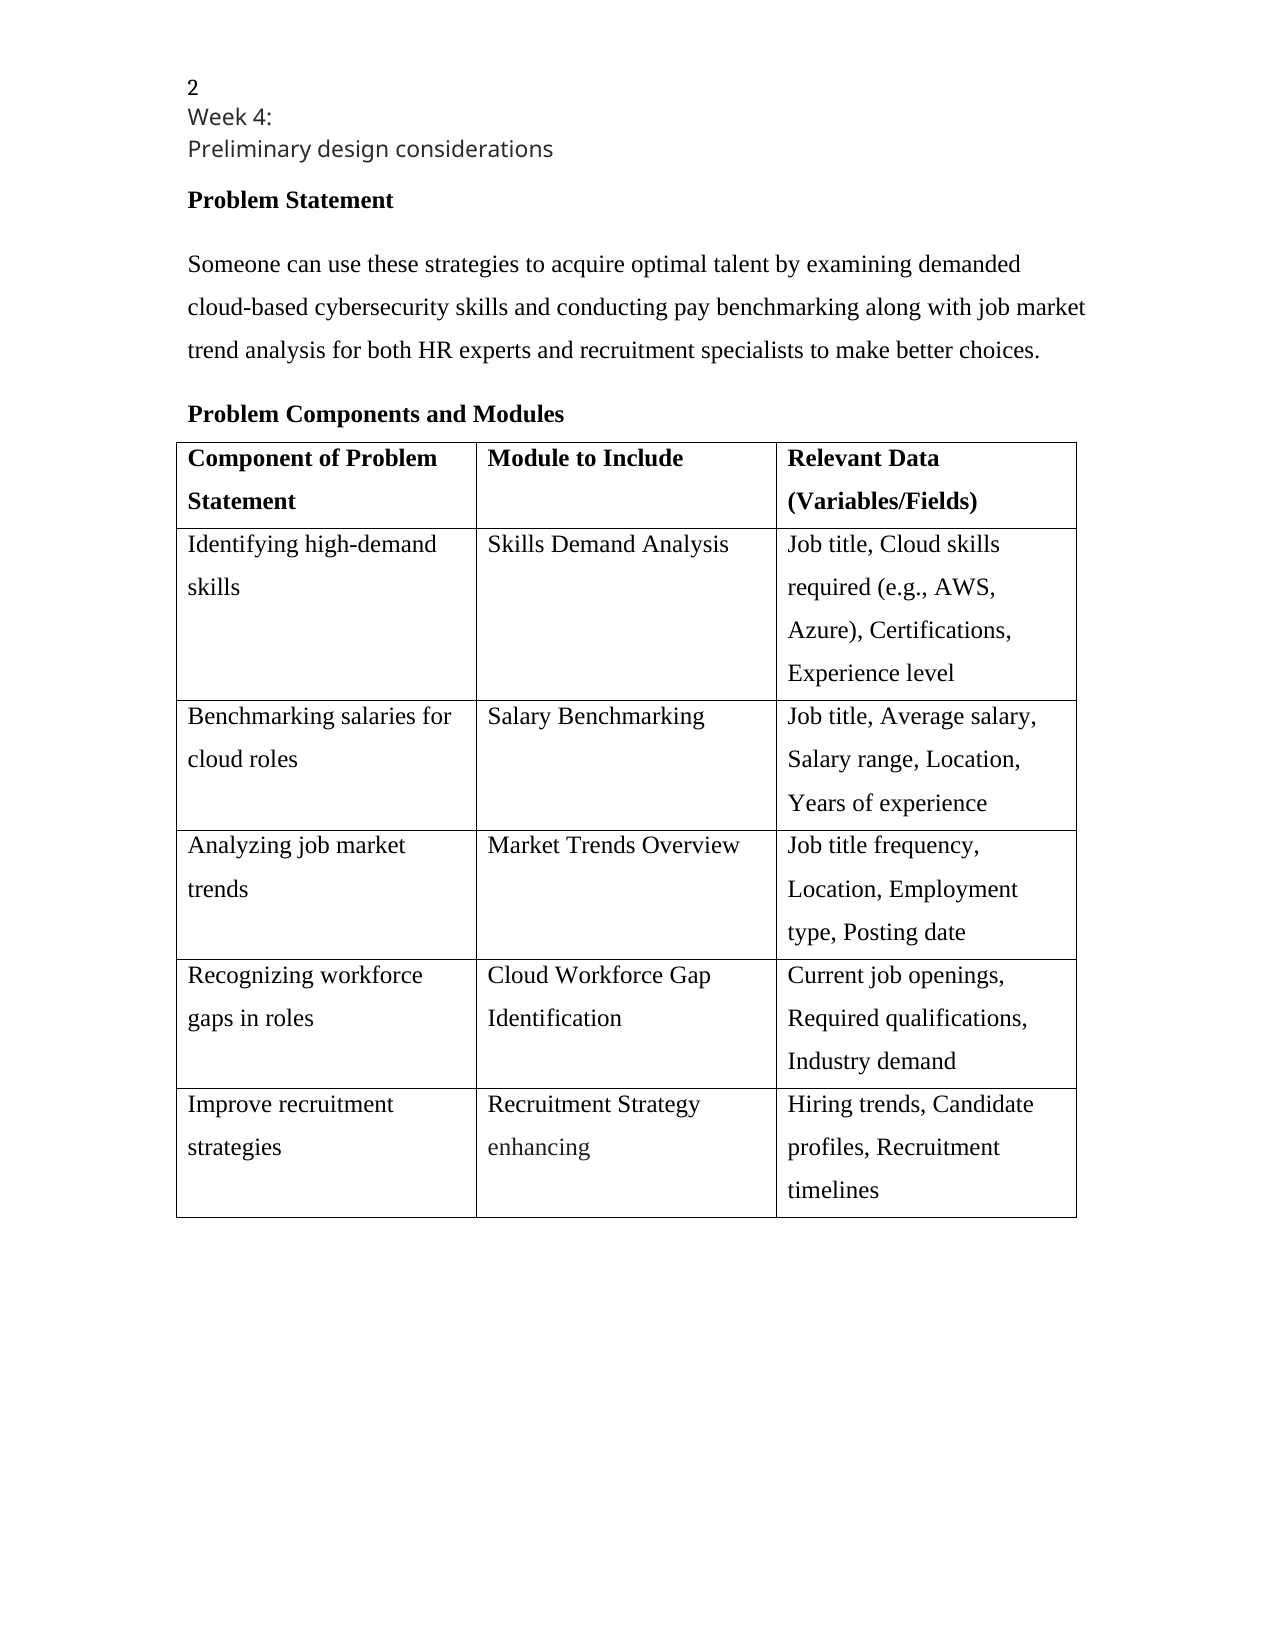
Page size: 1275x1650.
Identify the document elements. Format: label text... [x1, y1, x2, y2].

table_cell Improve recruitment strategies [177, 1089, 476, 1217]
table_header Relevant Data (Variables/Fields) [777, 443, 1076, 528]
table_cell Skills Demand Analysis [477, 529, 776, 700]
table_header Module to Include [477, 443, 776, 528]
table_cell Market Trends Overview [477, 831, 776, 959]
table_cell Salary Benchmarking [477, 701, 776, 829]
table_cell Job title, Cloud skills required (e.g., AWS, Azure), Certifications, Experience level [777, 529, 1076, 700]
table_cell Cloud Workforce Gap Identification [477, 960, 776, 1088]
table_cell Current job openings, Required qualifications, Industry demand [777, 960, 1076, 1088]
table_cell Job title, Average salary, Salary range, Location, Years of experience [777, 701, 1076, 829]
table_cell Recruitment Strategy enhancing [477, 1089, 776, 1217]
table_cell Analyzing job market trends [177, 831, 476, 959]
table_cell Benchmarking salaries for cloud roles [177, 701, 476, 829]
table_cell Recognizing workforce gaps in roles [177, 960, 476, 1088]
table_cell Hiring trends, Candidate profiles, Recruitment timelines [777, 1089, 1076, 1217]
table_cell Identifying high-demand skills [177, 529, 476, 700]
subtitle Someone can use these strategies to acquire optimal talent by examining demanded cloud-based cybersecurity skills and conducting pay benchmarking along with job market trend analysis for both HR experts and recruitment specialists to make better choices. [187, 249, 1087, 364]
subtitle Problem Statement [187, 185, 1087, 213]
subtitle Problem Components and Modules [187, 399, 1087, 428]
table_header Component of Problem Statement [177, 443, 476, 528]
table_cell Job title frequency, Location, Employment type, Posting date [777, 831, 1076, 959]
